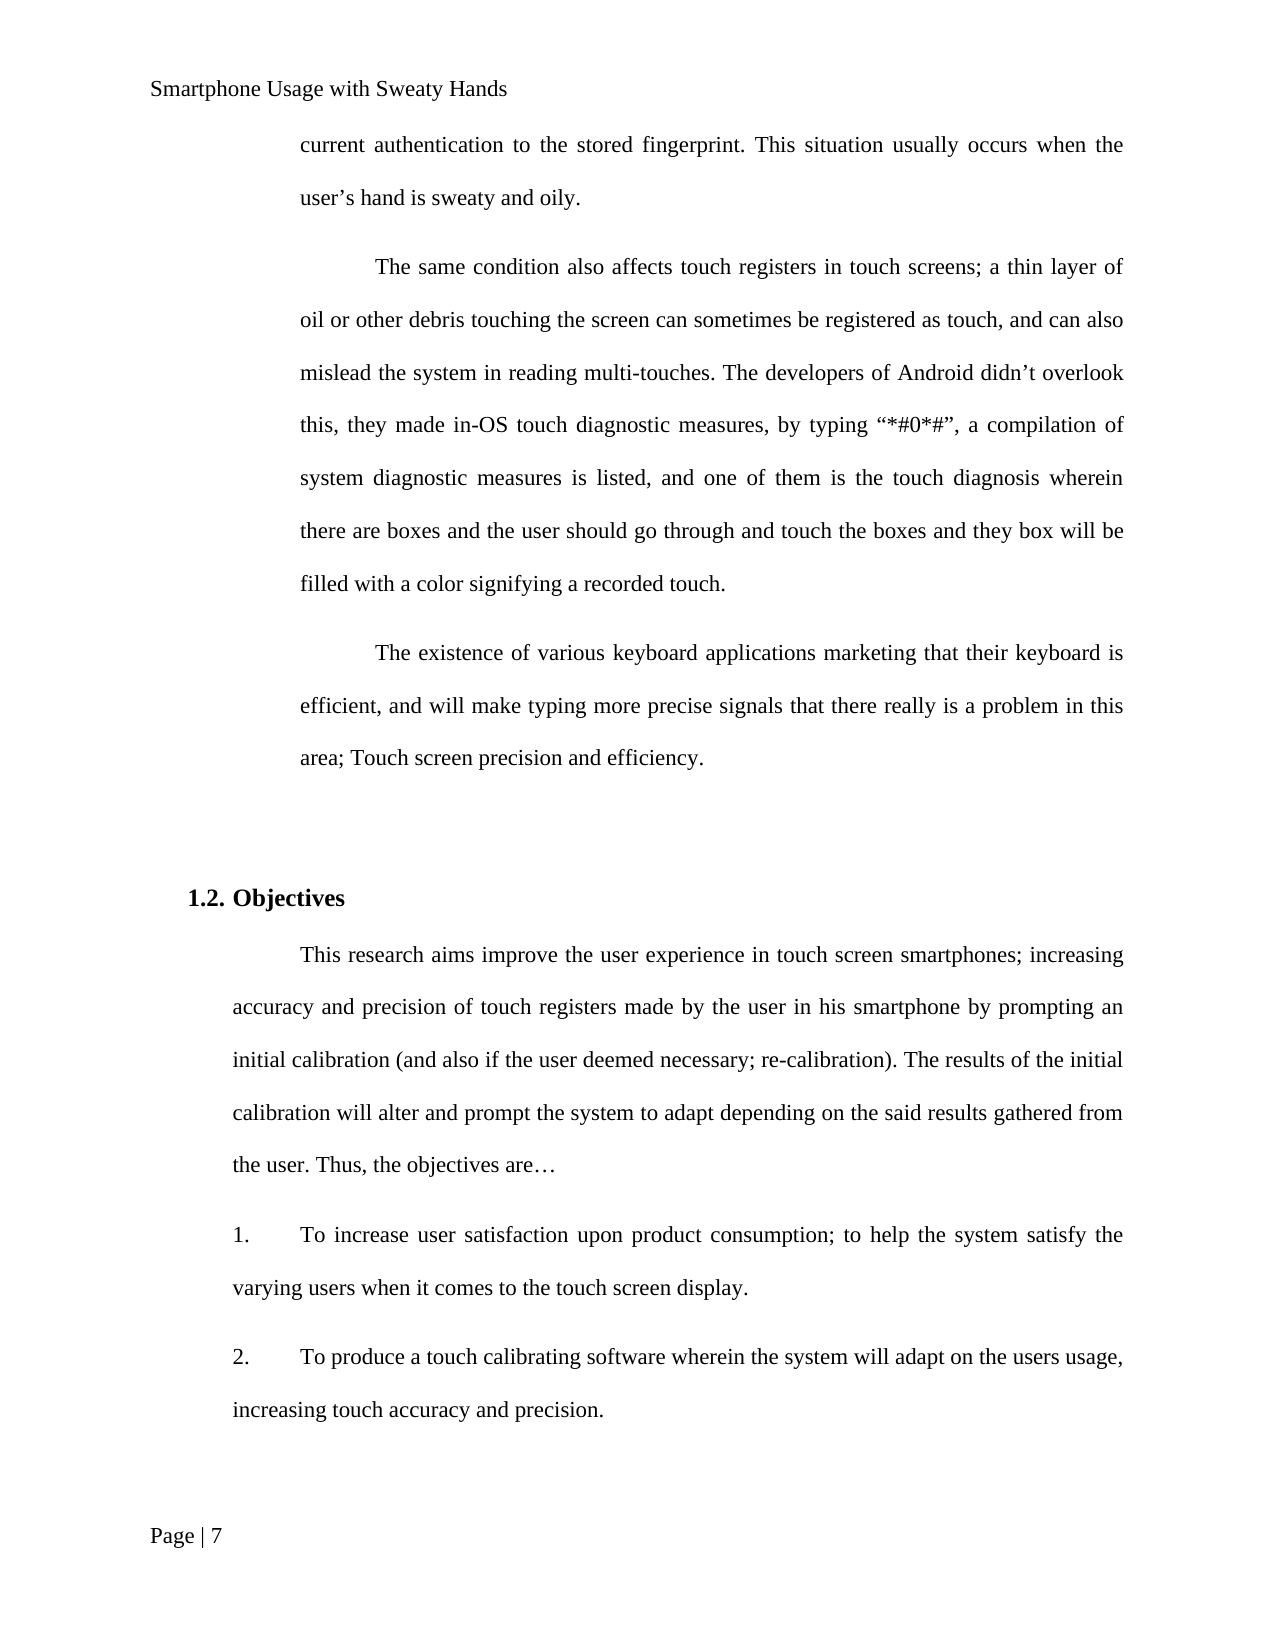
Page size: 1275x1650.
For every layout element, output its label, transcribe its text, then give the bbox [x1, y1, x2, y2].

text 1. To increase user satisfaction upon product consumption; to help the system satisfy the varying users when it comes to the touch screen display. [232, 1221, 1125, 1300]
text The existence of various keyboard applications marketing that their keyboard is efficient, and will make typing more precise signals that there really is a problem in this area; Touch screen precision and efficiency. [300, 639, 1125, 771]
list Objectives [187, 883, 1125, 912]
text This research aims improve the user experience in touch screen smartphones; increasing accuracy and precision of touch registers made by the user in his smartphone by prompting an initial calibration (and also if the user deemed necessary; re-calibration). The results of the initial calibration will alter and prompt the system to adapt depending on the said results gathered from the user. Thus, the objectives are… [232, 941, 1125, 1178]
text The same condition also affects touch registers in touch screens; a thin layer of oil or other debris touching the screen can sometimes be registered as touch, and can also mislead the system in reading multi-touches. The developers of Android didn’t overlook this, they made in-OS touch diagnostic measures, by typing “*#0*#”, a compilation of system diagnostic measures is listed, and one of them is the touch diagnosis wherein there are boxes and the user should go through and touch the boxes and they box will be filled with a color signifying a recorded touch. [300, 253, 1125, 596]
text 2. To produce a touch calibrating software wherein the system will adapt on the users usage, increasing touch accuracy and precision. [232, 1343, 1125, 1422]
